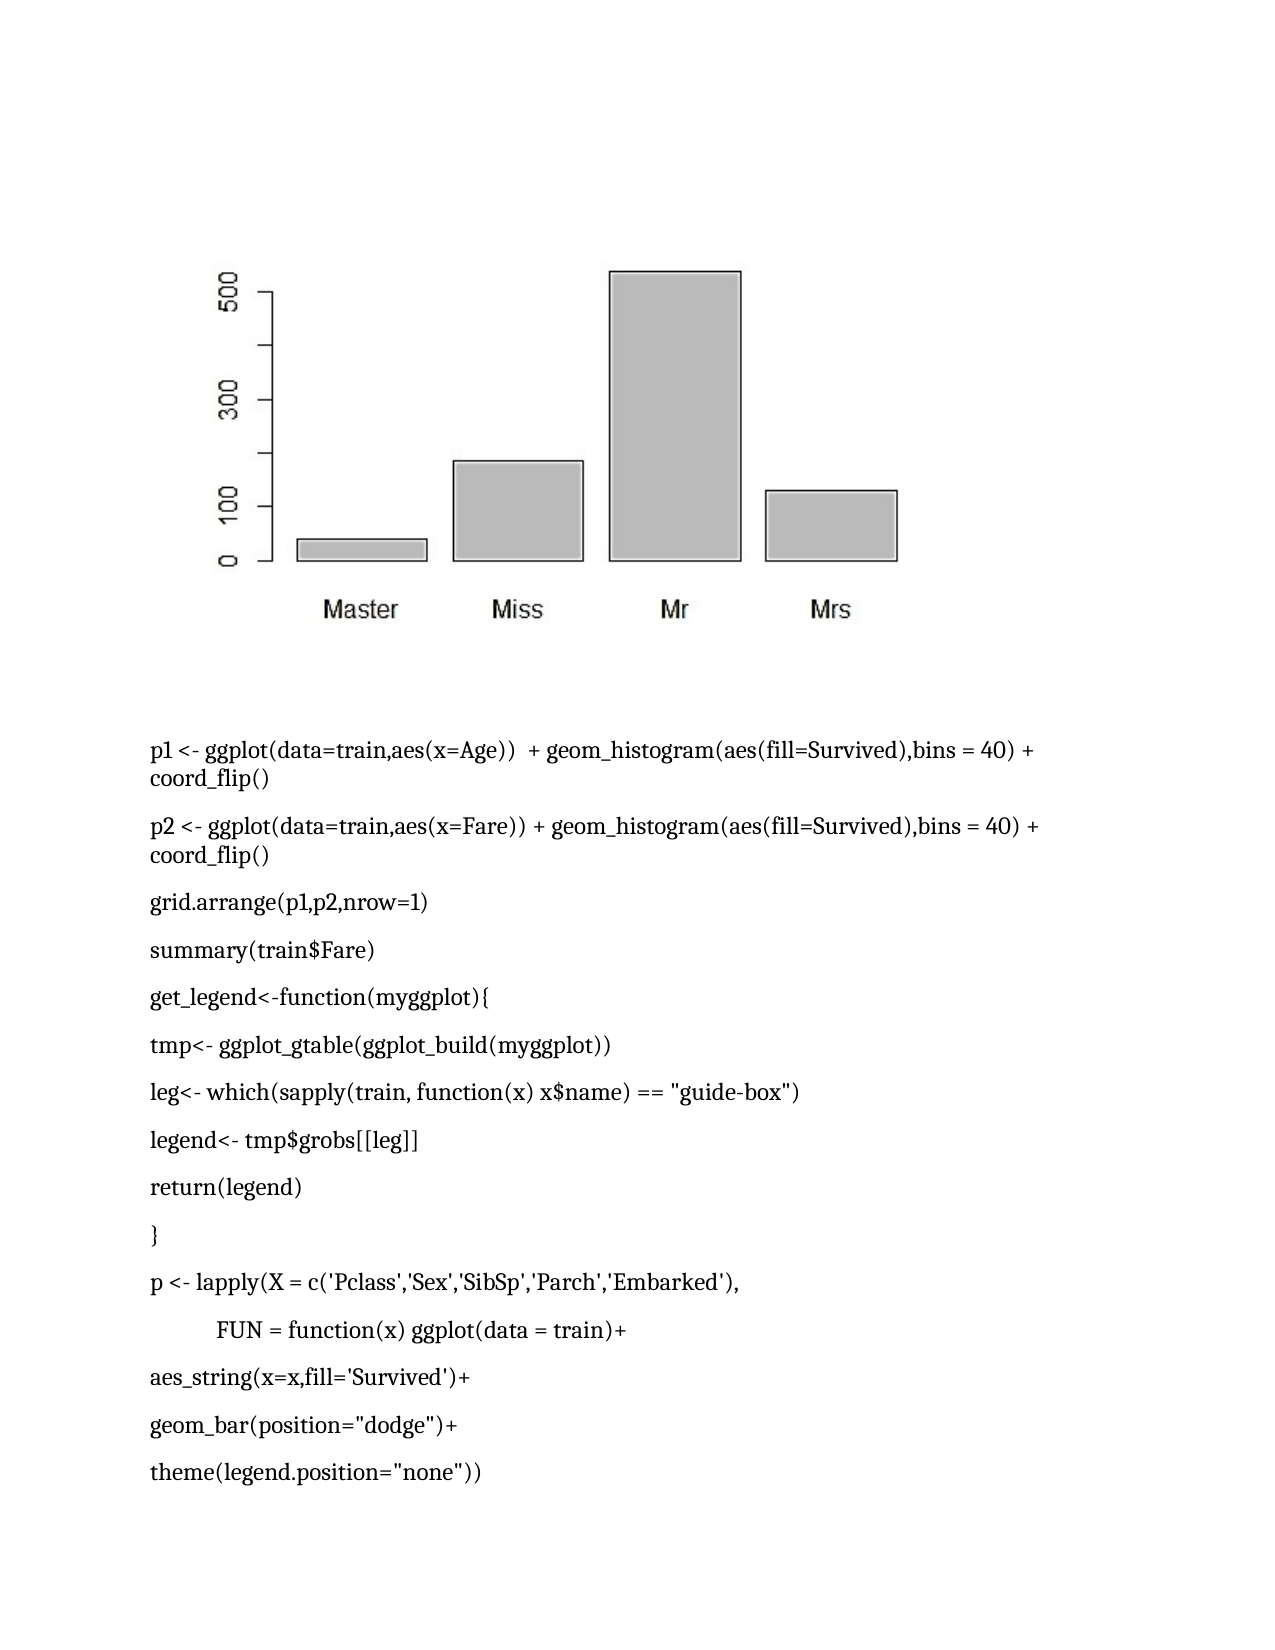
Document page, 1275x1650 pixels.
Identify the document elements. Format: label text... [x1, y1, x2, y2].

text FUN = function(x) ggplot(data = train)+ [150, 1316, 1125, 1344]
text theme(legend.position="none")) [150, 1458, 1125, 1487]
text tmp<- ggplot_gtable(ggplot_build(myggplot)) [150, 1031, 1125, 1059]
text leg<- which(sapply(train, function(x) x$name) == "guide-box") [150, 1078, 1125, 1107]
text p1 <- ggplot(data=train,aes(x=Age)) + geom_histogram(aes(fill=Survived),bins = 40) + coord_flip() [150, 736, 1125, 793]
picture [150, 150, 984, 717]
text geom_bar(position="dodge")+ [150, 1411, 1125, 1439]
text legend<- tmp$grobs[[leg]] [150, 1126, 1125, 1154]
text return(legend) [150, 1173, 1125, 1202]
text } [150, 1221, 1125, 1249]
text grid.arrange(p1,p2,nrow=1) [150, 888, 1125, 917]
text aes_string(x=x,fill='Survived')+ [150, 1363, 1125, 1392]
text p2 <- ggplot(data=train,aes(x=Fare)) + geom_histogram(aes(fill=Survived),bins = 40) + coord_flip() [150, 812, 1125, 869]
text get_legend<-function(myggplot){ [150, 983, 1125, 1012]
text summary(train$Fare) [150, 936, 1125, 964]
text p <- lapply(X = c('Pclass','Sex','SibSp','Parch','Embarked'), [150, 1268, 1125, 1297]
